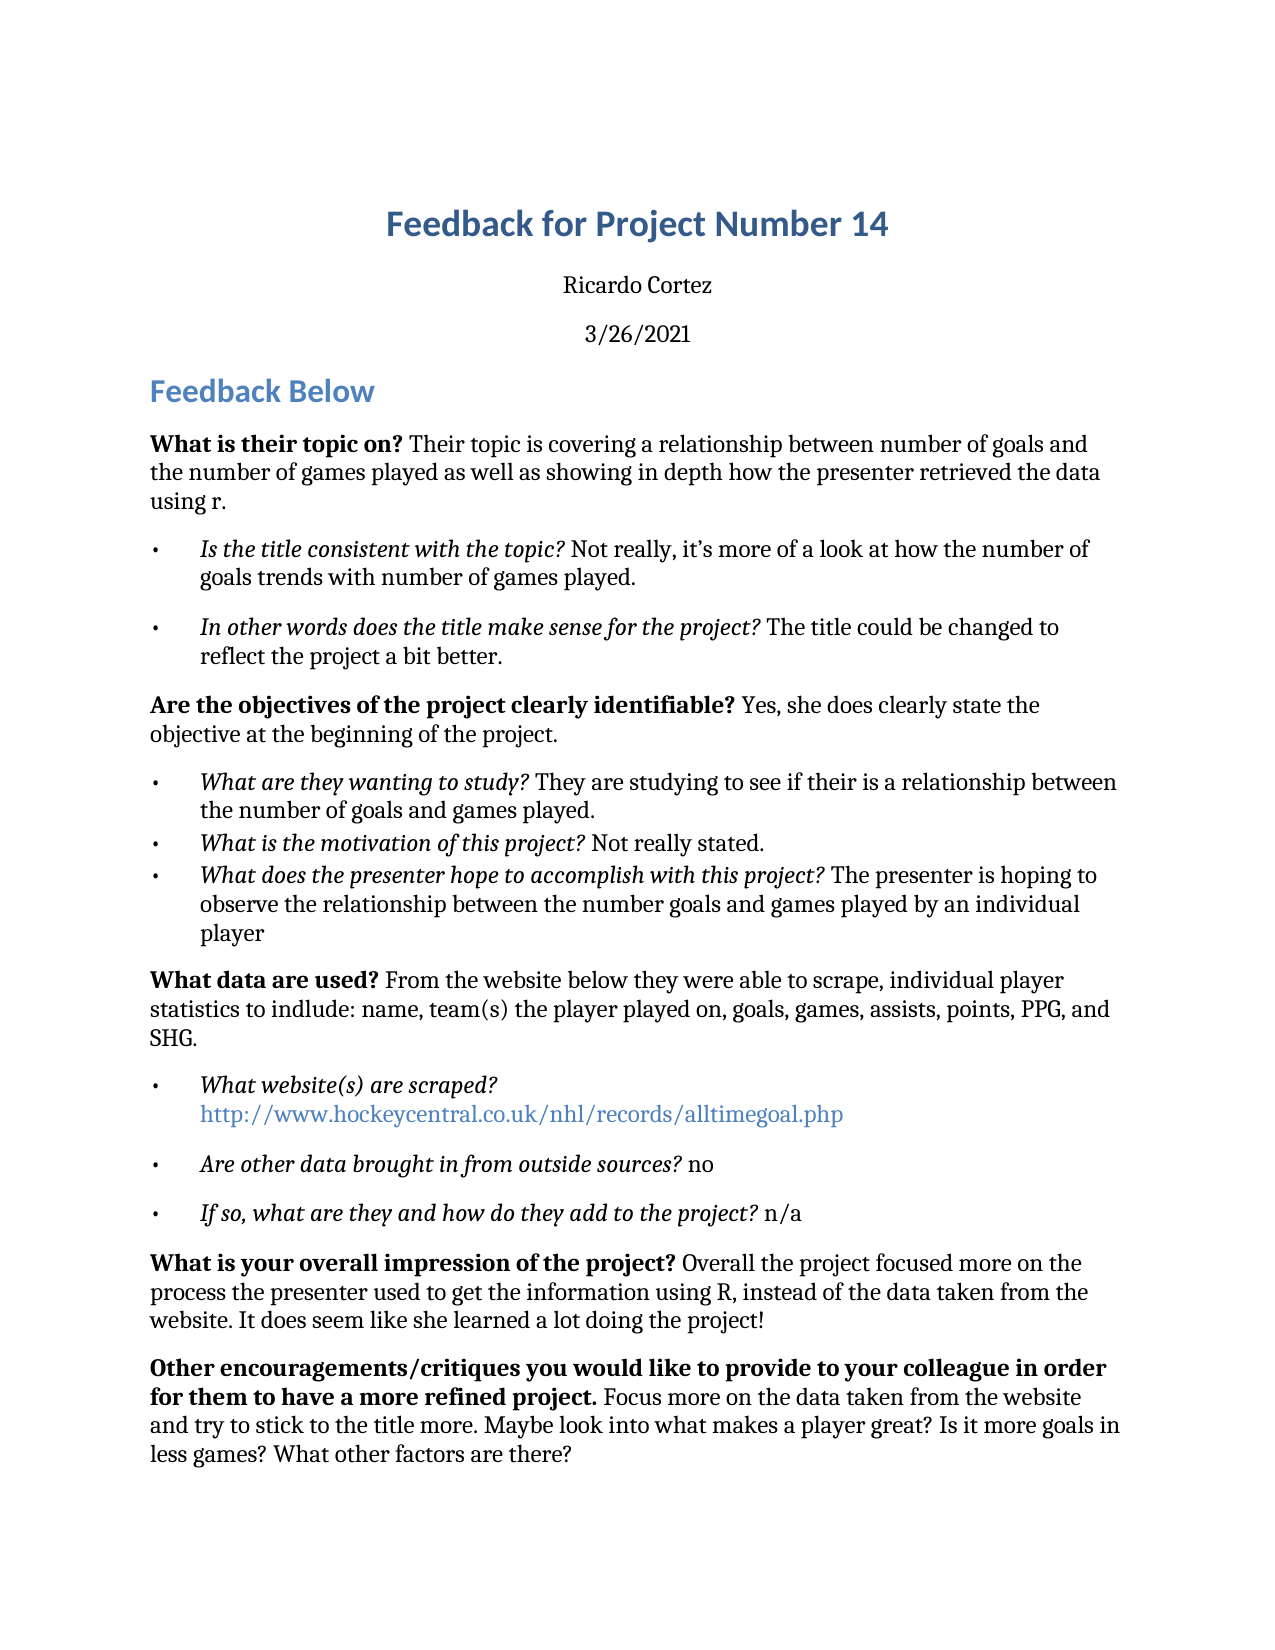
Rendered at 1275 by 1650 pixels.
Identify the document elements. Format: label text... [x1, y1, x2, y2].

list Are other data brought in from outside sources? no [150, 1149, 1125, 1178]
list What are they wanting to study? They are studying to see if their is a relationship between the number of goals and games played. [150, 767, 1125, 825]
list If so, what are they and how do they add to the project? n/a [150, 1199, 1125, 1228]
list In other words does the title make sense for the project? The title could be changed to reflect the project a bit better. [150, 613, 1125, 670]
text What is their topic on? Their topic is covering a relationship between number of goals and the number of games played as well as showing in depth how the presenter retrieved the data using r. [150, 429, 1125, 516]
list Is the title consistent with the topic? Not really, it’s more of a look at how the number of goals trends with number of games played. [150, 534, 1125, 592]
text Other encouragements/critiques you would like to provide to your colleague in order for them to have a more refined project. Focus more on the data taken from the website and try to stick to the title more. Maybe look into what makes a player great? Is it more goals in less games? What other factors are there? [150, 1354, 1125, 1469]
text Are the objectives of the project clearly identifiable? Yes, she does clearly state the objective at the beginning of the project. [150, 691, 1125, 749]
text Ricardo Cortez [150, 271, 1125, 299]
text What is your overall impression of the project? Overall the project focused more on the process the presenter used to get the information using R, instead of the data taken from the website. It does seem like she learned a lot doing the project! [150, 1249, 1125, 1335]
title Feedback for Project Number 14 [150, 200, 1125, 246]
text 3/26/2021 [150, 320, 1125, 349]
list What does the presenter hope to accomplish with this project? The presenter is hoping to observe the relationship between the number goals and games played by an individual player [150, 861, 1125, 947]
subtitle Feedback Below [150, 370, 1125, 411]
text What data are used? From the website below they were able to scrape, individual player statistics to indlude: name, team(s) the player played on, goals, games, assists, points, PPG, and SHG. [150, 966, 1125, 1052]
list What website(s) are scraped? http://www.hockeycentral.co.uk/nhl/records/alltimegoal.php [150, 1071, 1125, 1129]
list What is the motivation of this project? Not really stated. [150, 829, 1125, 857]
